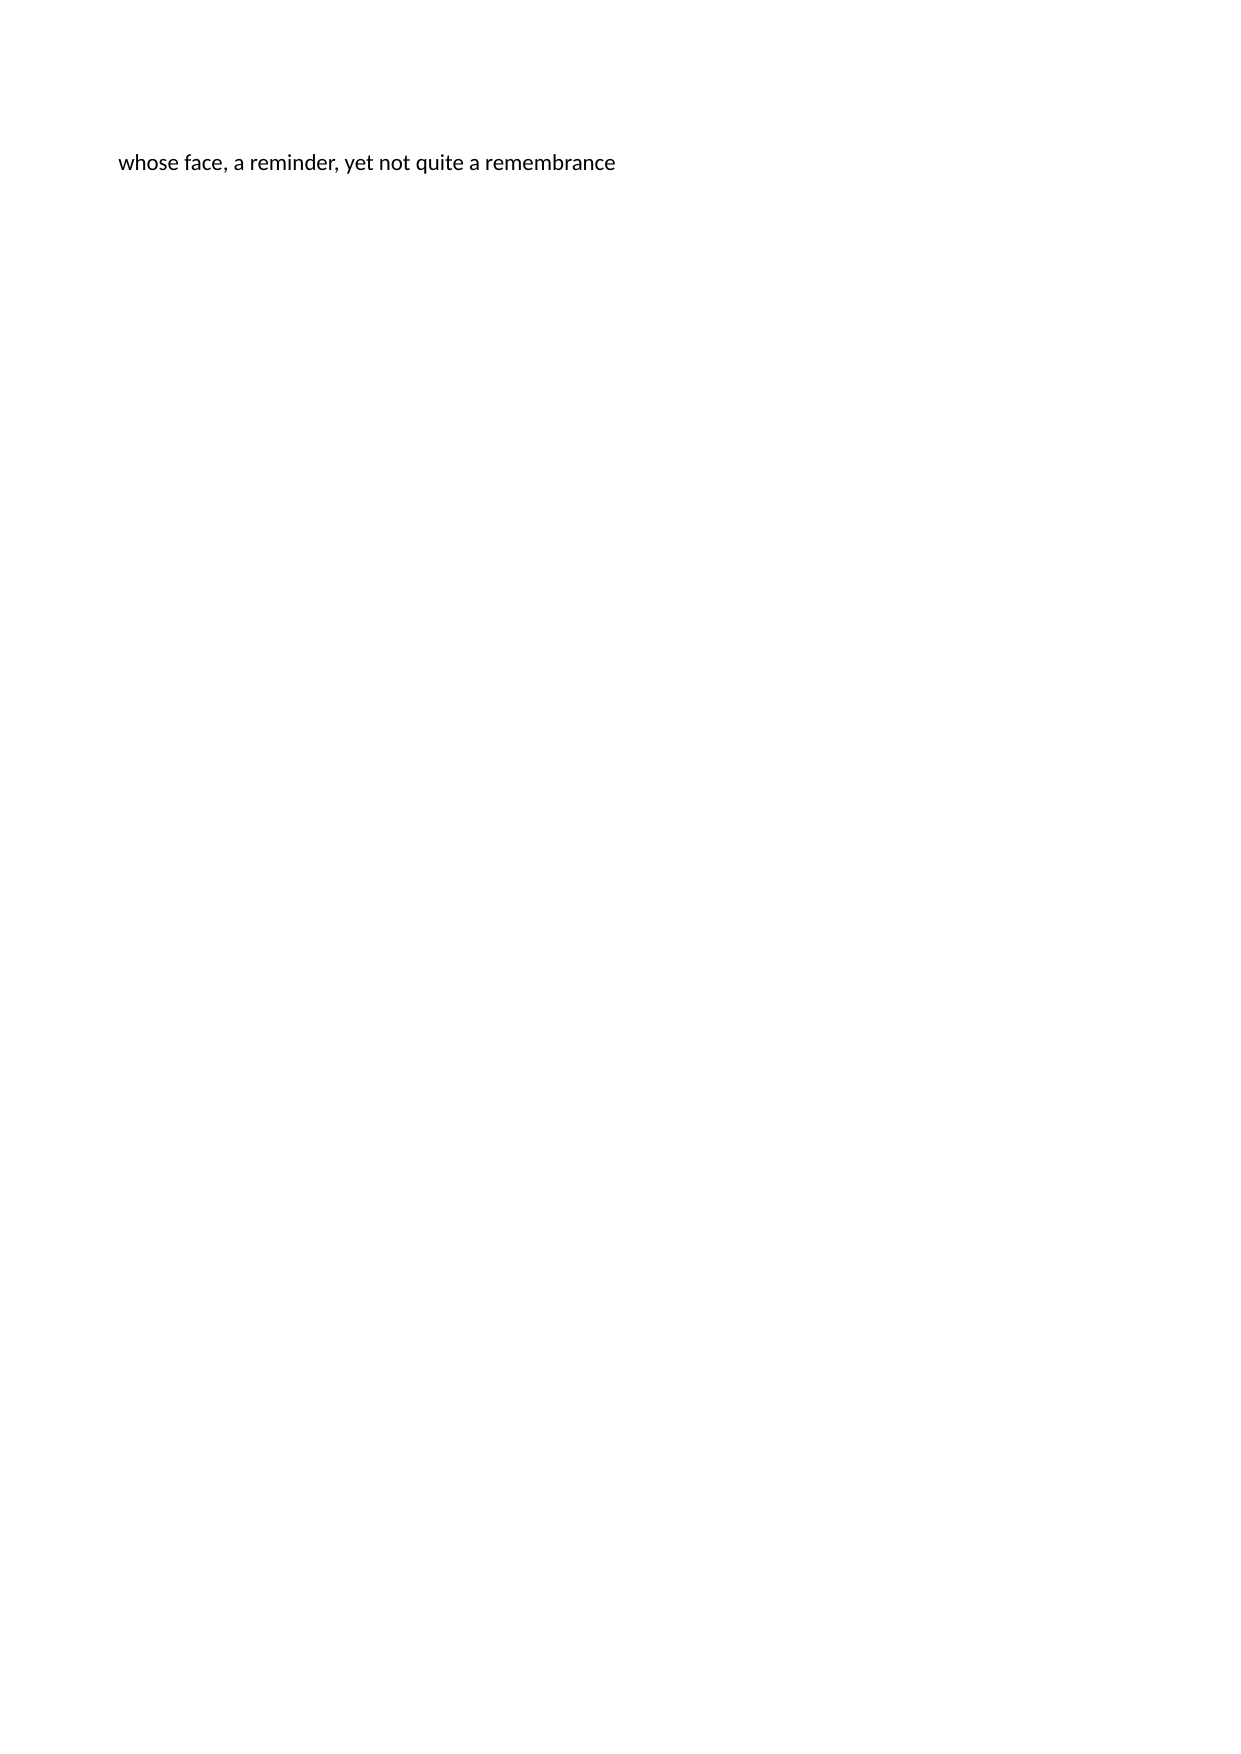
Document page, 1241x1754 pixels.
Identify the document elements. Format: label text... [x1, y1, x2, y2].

text whose face, a reminder, yet not quite a remembrance [118, 148, 1122, 176]
